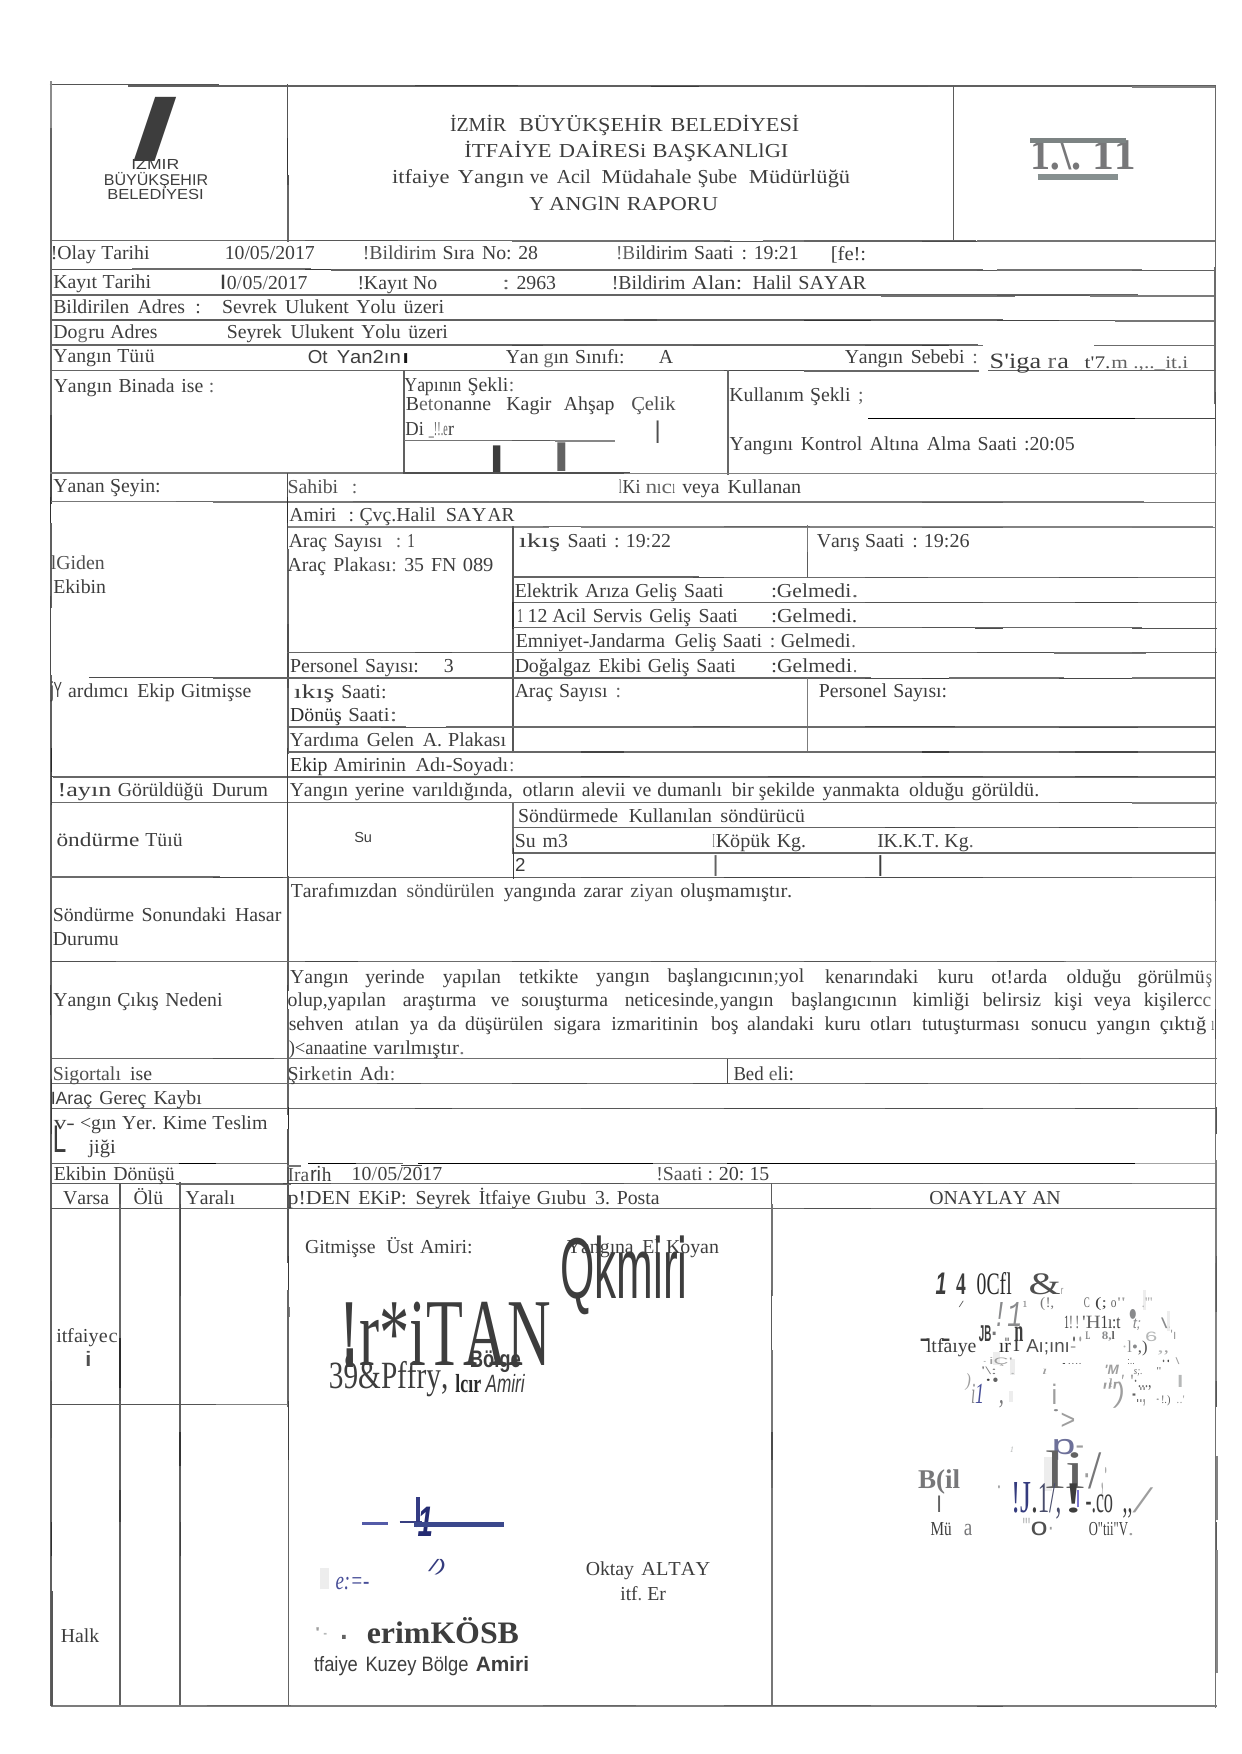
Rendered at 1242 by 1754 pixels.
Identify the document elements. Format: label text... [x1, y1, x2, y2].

text jY ardımcı Ekip Gitmişse ıkış Saati: Araç Sayısı : Personel Sayısı: Dönüş Saati: [51, 677, 958, 726]
text Tarafımızdan söndürülen yangında zarar ziyan oluşmamıştır. [291, 883, 1233, 901]
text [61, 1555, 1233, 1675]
text Ekibin Elektrik Arıza Geliş Saati :Gelmedi. [53, 575, 1233, 601]
text Di _!!.er [39, 416, 454, 439]
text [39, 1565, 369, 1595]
text Araç Sayısı : 1 ıkış Saati : 19:22 Varış Saati : 19:26 lGiden Araç Plakası: 35 FN 089 [51, 529, 980, 575]
text l İZMİR BÜYÜKŞEHİR BELEDİYESİ [131, 73, 1233, 135]
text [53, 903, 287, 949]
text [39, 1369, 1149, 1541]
text Amiri : Çvç.Halil SAYAR [289, 503, 1233, 526]
text BELEDIYESI Y ANGlN RAPORU [107, 188, 1233, 214]
text Yangın Binada ise : Yapının Şekli: Kullanım Şekli ; Betonanne Kagir Ahşap Çelik [53, 373, 873, 415]
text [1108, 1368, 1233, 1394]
text Personel Sayısı: 3 Doğalgaz Ekibi Geliş Saati :Gelmedi. [290, 654, 1233, 677]
text 1 12 Acil Servis Geliş Saati :Gelmedi. Emniyet-Jandarma Geliş Saati : Gelmedi. [516, 604, 866, 651]
text BÜYÜKŞEHIR [99, 172, 213, 188]
text 2 ı ı [515, 848, 1233, 883]
text Dogru Adres Seyrek Ulukent Yolu üzeri [53, 320, 457, 343]
text itfaiye Yangın ve Acil Müdahale Şube Müdürlüğü [385, 165, 857, 188]
text Yangın Tüıü Ot Yan2ını Yan gın Sınıfı: A Yangın Sebebi : S'iga ra t'7.m .,.._it.i [53, 345, 1188, 371]
text !Olay Tarihi 10/05/2017 !Bildirim Sıra No: 28 !Bildirim Saati : 19:21 [fe!: Kayıt Tarihi ı0/05/2017 !Kayıt No : 2963 !Bildirim Alan: Halil SAYAR Bildirilen Adres : Sevrek Ulukent Yolu üzeri [51, 242, 867, 318]
text ı Yangını Kontrol Altına Alma Saati :20:05 [654, 416, 1233, 454]
text l [39, 439, 571, 477]
text Yardıma Gelen A. Plakası [289, 728, 1233, 751]
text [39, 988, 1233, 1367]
text Söndürmede Kullanılan söndürücü [511, 804, 811, 827]
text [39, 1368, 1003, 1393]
text IZMIR [126, 156, 184, 172]
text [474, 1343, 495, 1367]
text Yanan Şeyin: Sahibi : lKi nıcı veya Kullanan [53, 477, 1233, 498]
text !ayın Görüldüğü Durum Yangın yerine varıldığında, otların alevii ve dumanlı bir şekilde yanmakta olduğu görüldü. [57, 778, 1233, 801]
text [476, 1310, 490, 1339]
text öndürme Tüıü Su Su m3 IKöpük Kg. IK.K.T. Kg. [56, 828, 1233, 848]
text Ekip Amirinin Adı-Soyadı: [290, 753, 1233, 776]
text İTFAİYE DAİRESi BAŞKANLlGI [457, 139, 796, 162]
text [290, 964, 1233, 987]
